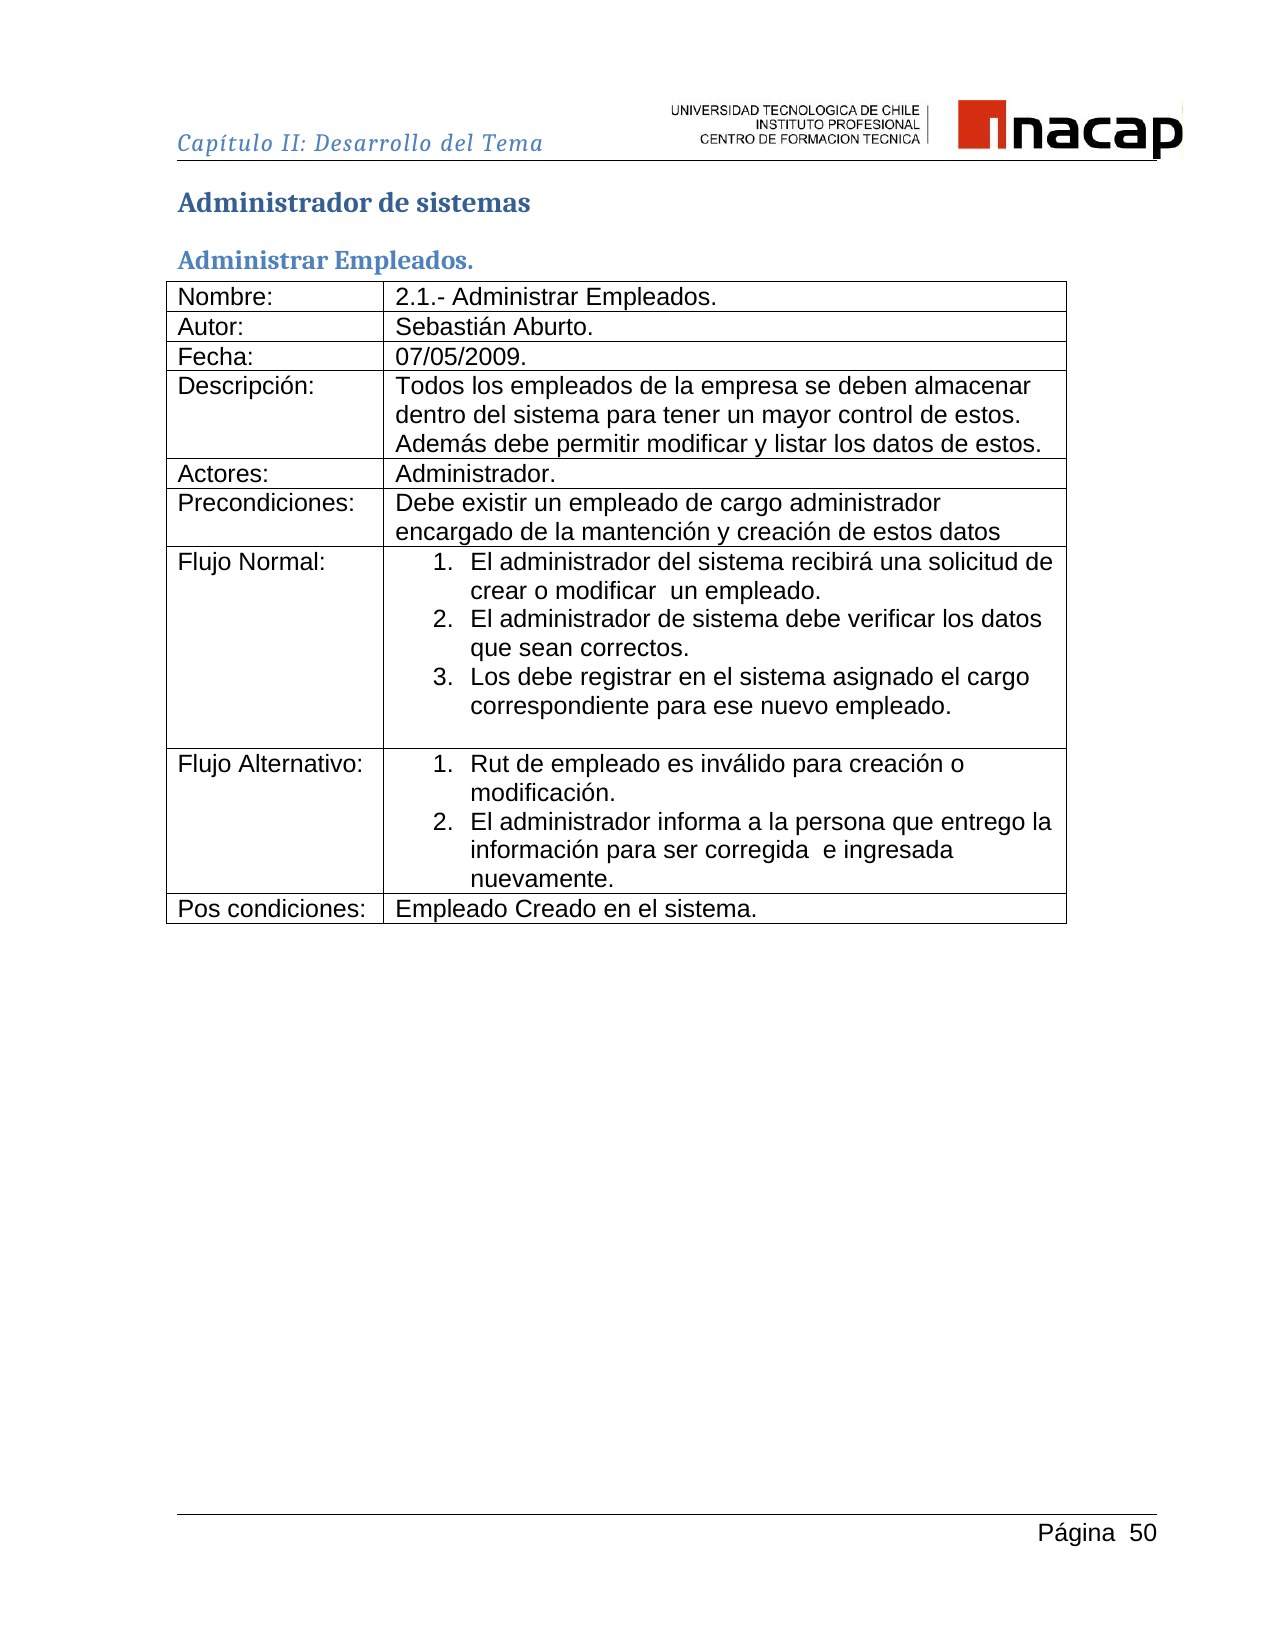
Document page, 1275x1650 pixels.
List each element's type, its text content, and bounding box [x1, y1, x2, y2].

table_cell Flujo Alternativo: [167, 749, 383, 893]
table_cell Todos los empleados de la empresa se deben almacenar dentro del sistema para tener un mayor control de estos. Además debe permitir modificar y listar los datos de estos. [384, 371, 1066, 458]
subtitle Administrador de sistemas [177, 186, 1157, 219]
table_cell Actores: [167, 459, 383, 487]
picture [671, 100, 1183, 159]
table_cell Rut de empleado es inválido para creación o modificación. El administrador informa a la persona que entrego la información para ser corregida e ingresada nuevamente. [384, 749, 1066, 893]
table_cell Pos condiciones: [167, 894, 383, 923]
table_cell Administrador. [384, 459, 1066, 487]
table_header Nombre: [167, 282, 383, 311]
table_cell El administrador del sistema recibirá una solicitud de crear o modificar un empleado. El administrador de sistema debe verificar los datos que sean correctos. Los debe registrar en el sistema asignado el cargo correspondiente para ese nuevo empleado. [384, 547, 1066, 748]
table_cell Fecha: [167, 342, 383, 370]
table_cell Descripción: [167, 371, 383, 458]
table_cell Sebastián Aburto. [384, 312, 1066, 341]
table_header 2.1.- Administrar Empleados. [384, 282, 1066, 311]
subtitle Administrar Empleados. [177, 245, 1157, 276]
table_cell 07/05/2009. [384, 342, 1066, 370]
table_cell Autor: [167, 312, 383, 341]
table_cell Precondiciones: [167, 489, 383, 546]
table_cell Flujo Normal: [167, 547, 383, 748]
table_cell Empleado Creado en el sistema. [384, 894, 1066, 923]
table_cell Debe existir un empleado de cargo administrador encargado de la mantención y creación de estos datos [384, 489, 1066, 546]
